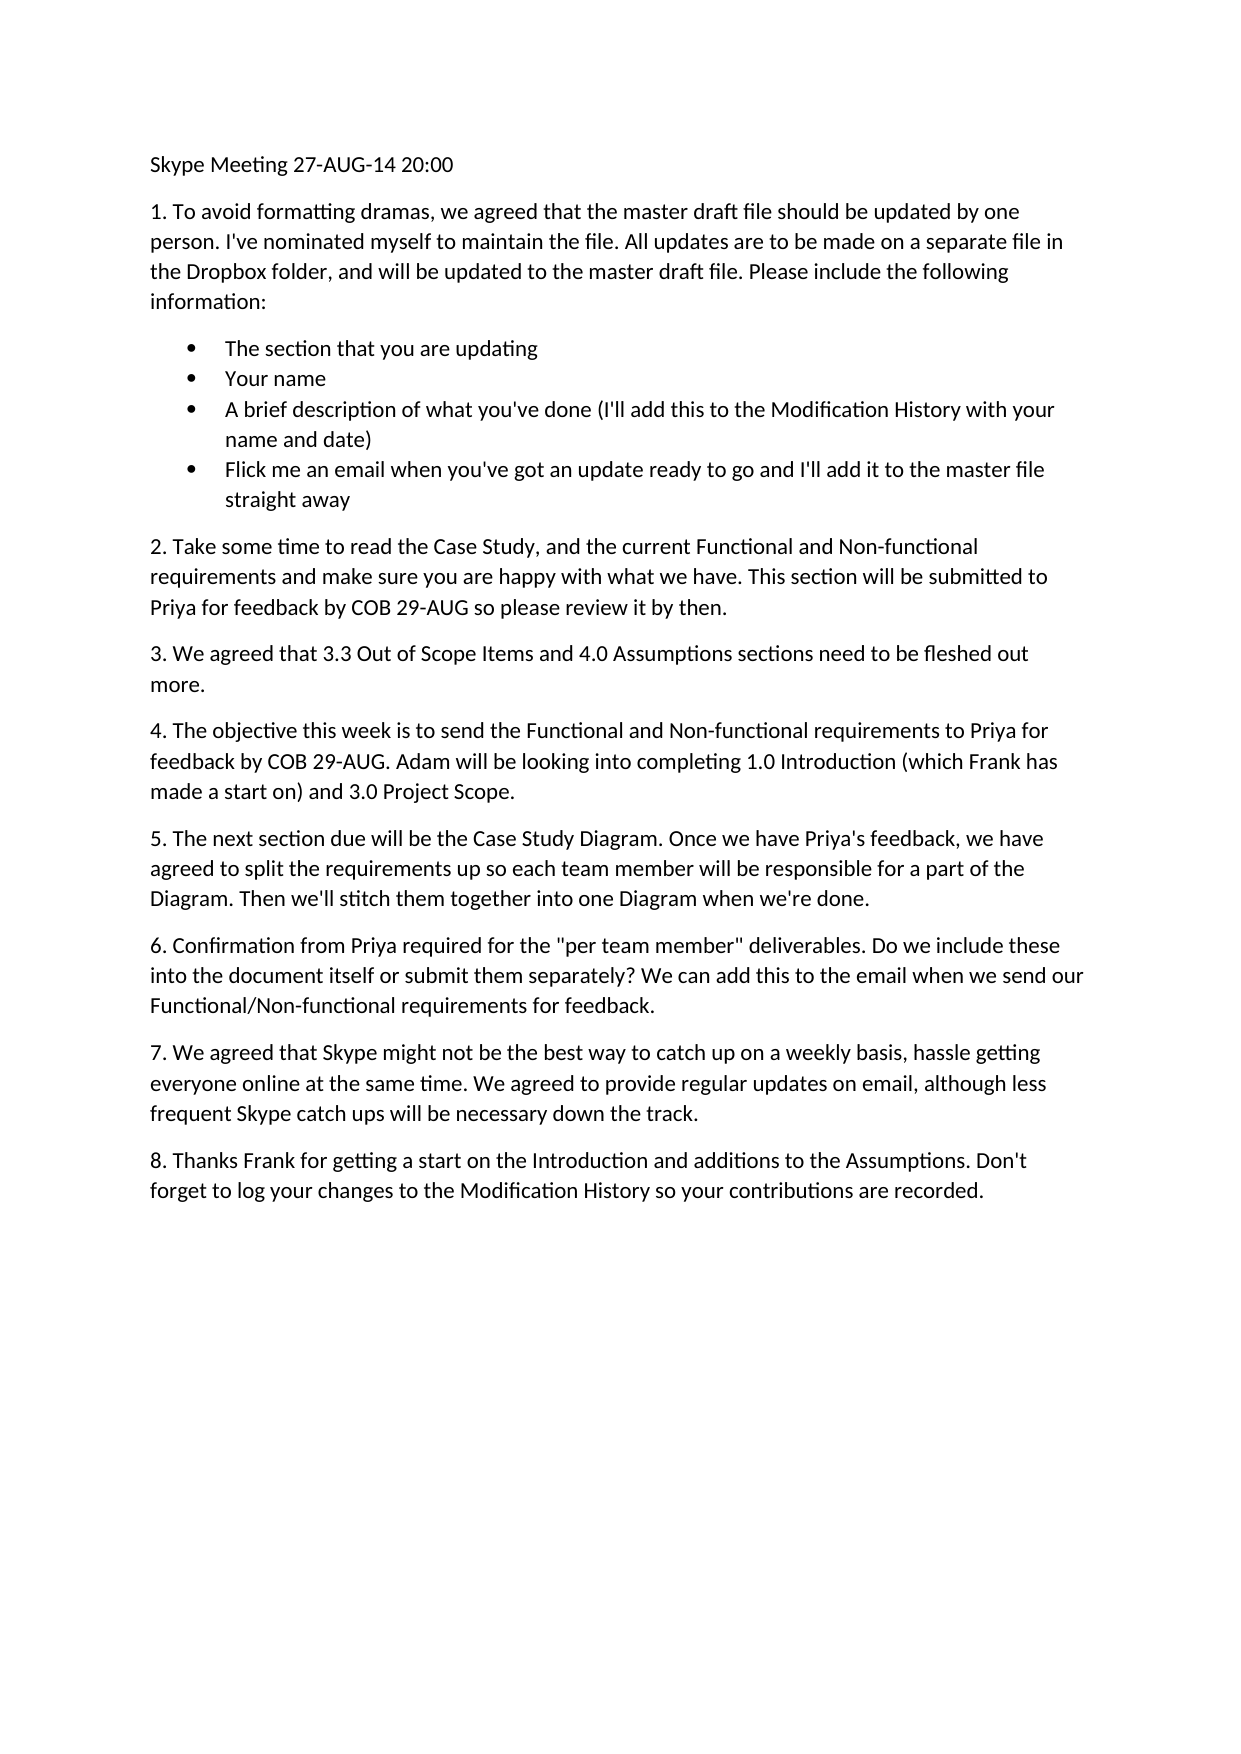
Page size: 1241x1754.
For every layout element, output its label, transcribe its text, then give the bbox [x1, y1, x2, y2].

text 2. Take some time to read the Case Study, and the current Functional and Non-functional requirements and make sure you are happy with what we have. This section will be submitted to Priya for feedback by COB 29-AUG so please review it by then. [150, 532, 1090, 621]
text 4. The objective this week is to send the Functional and Non-functional requirements to Priya for feedback by COB 29-AUG. Adam will be looking into completing 1.0 Introduction (which Frank has made a start on) and 3.0 Project Scope. [150, 717, 1090, 805]
text 5. The next section due will be the Case Study Diagram. Once we have Priya's feedback, we have agreed to split the requirements up so each team member will be responsible for a part of the Diagram. Then we'll stitch them together into one Diagram when we're done. [150, 824, 1090, 912]
text 1. To avoid formatting dramas, we agreed that the master draft file should be updated by one person. I've nominated myself to maintain the file. All updates are to be made on a separate file in the Dropbox folder, and will be updated to the master draft file. Please include the following information: [150, 197, 1090, 316]
list Your name [187, 364, 1090, 393]
list Flick me an email when you've got an update ready to go and I'll add it to the master file straight away [187, 455, 1090, 513]
list A brief description of what you've done (I'll add this to the Modification History with your name and date) [187, 395, 1090, 453]
text 3. We agreed that 3.3 Out of Scope Items and 4.0 Assumptions sections need to be fleshed out more. [150, 639, 1090, 698]
text ​Skype Meeting 27-AUG-14 20:00 [150, 150, 1090, 178]
text 7. We agreed that Skype might not be the best way to catch up on a weekly basis, hassle getting everyone online at the same time. We agreed to provide regular updates on email, although less frequent Skype catch ups will be necessary down the track. [150, 1038, 1090, 1127]
text 6. Confirmation from Priya required for the "per team member" deliverables. Do we include these into the document itself or submit them separately? We can add this to the email when we send our Functional/Non-functional requirements for feedback. [150, 931, 1090, 1020]
list The section that you are updating [187, 334, 1090, 362]
text 8. Thanks Frank for getting a start on the Introduction and additions to the Assumptions. Don't forget to log your changes to the Modification History so your contributions are recorded. [150, 1146, 1090, 1204]
